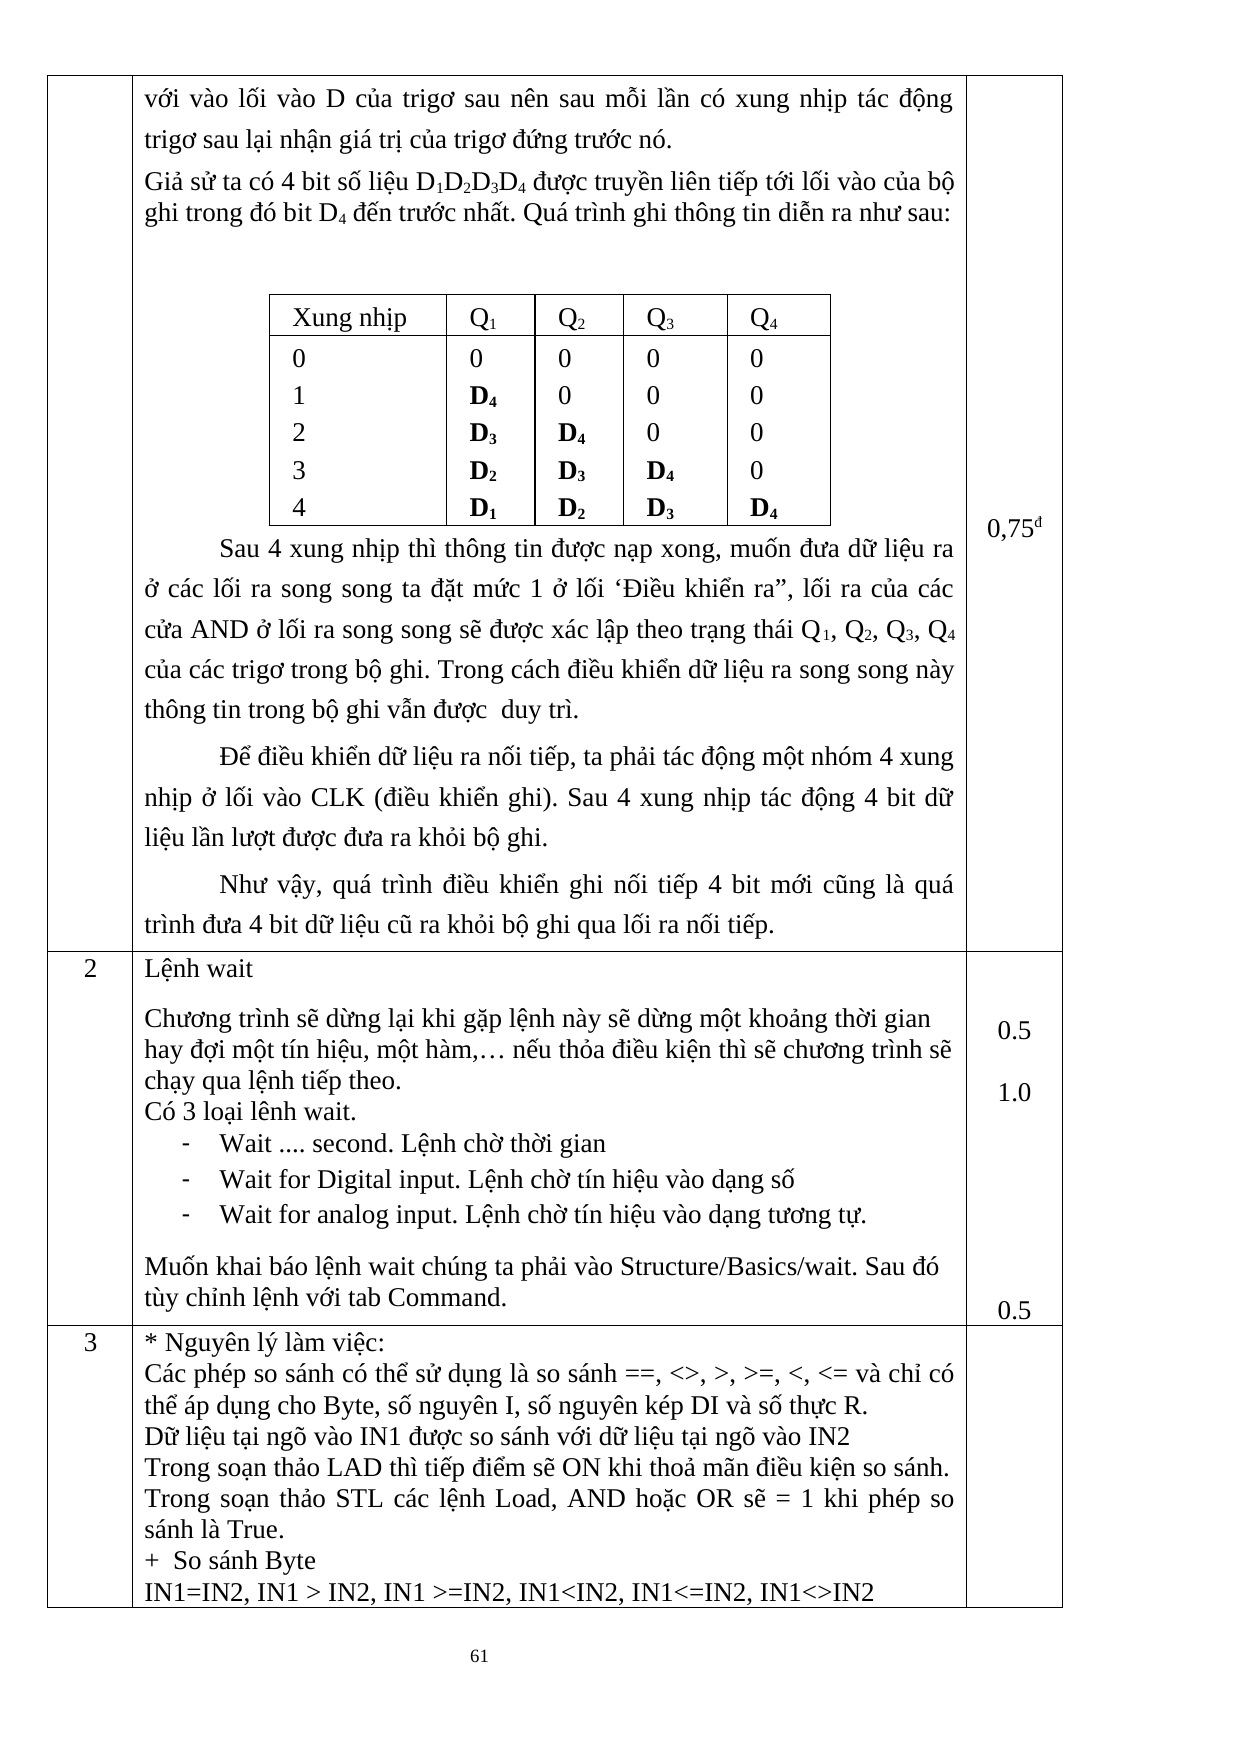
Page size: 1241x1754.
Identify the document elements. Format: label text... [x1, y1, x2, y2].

table_cell 0.5 1.0 0.5 [967, 952, 1062, 1325]
table_cell 1 [48, 76, 132, 951]
table_cell 3 [48, 1326, 132, 1607]
table_cell Lệnh wait Chương trình sẽ dừng lại khi gặp lệnh này sẽ dừng một khoảng thời gian hay đợi một tín hiệu, một hàm,… nếu thỏa điều kiện thì sẽ chương trình sẽ chạy qua lệnh tiếp theo. Có 3 loại lênh wait. Wait .... second. Lệnh chờ thời gian Wait for Digital input. Lệnh chờ tín hiệu vào dạng số Wait for analog input. Lệnh chờ tín hiệu vào dạng tương tự. Muốn khai báo lệnh wait chúng ta phải vào Structure/Basics/wait. Sau đó tùy chỉnh lệnh với tab Command. [133, 952, 966, 1325]
table_cell [967, 1326, 1062, 1607]
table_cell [133, 1326, 966, 1607]
table_cell 0,75đ 0,5đ 0,75đ [967, 76, 1062, 951]
table_cell 2 [48, 952, 132, 1325]
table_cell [133, 76, 966, 951]
